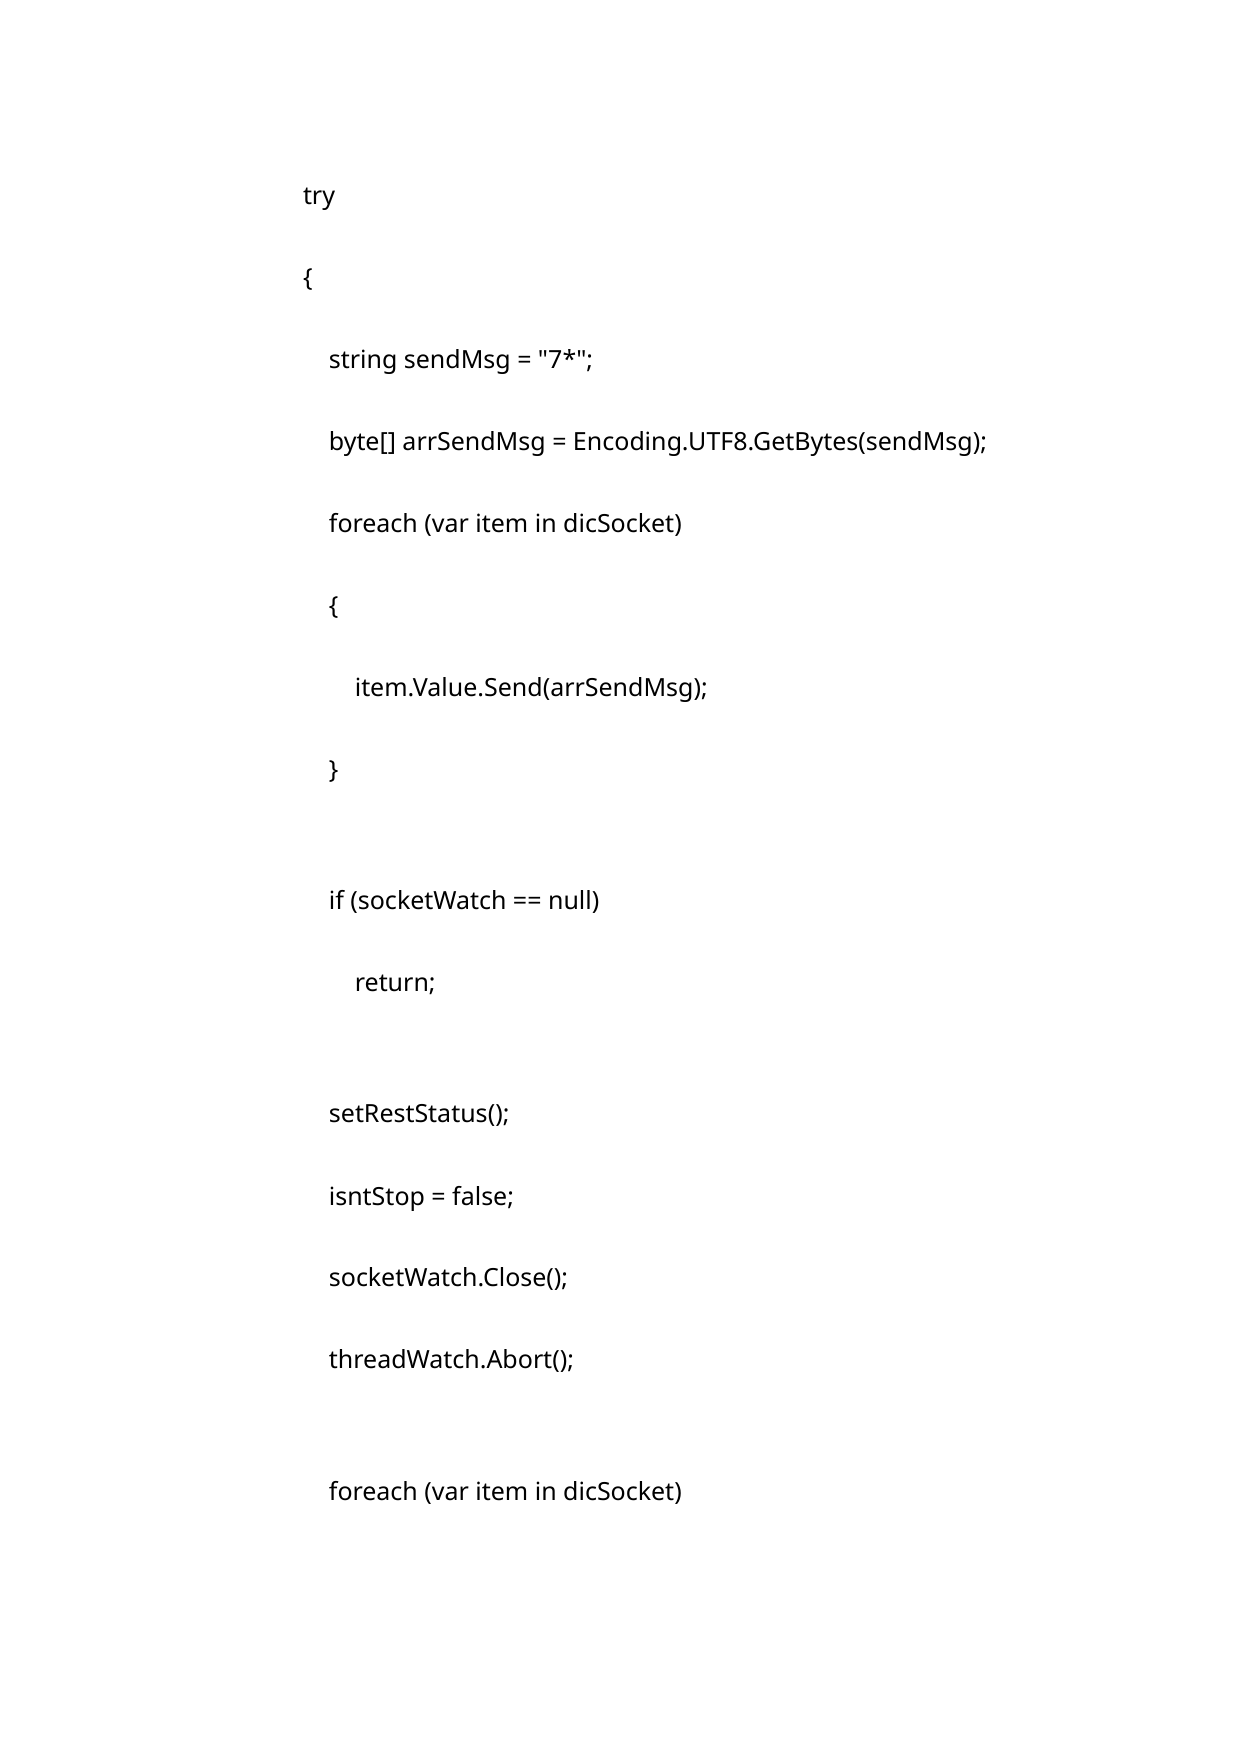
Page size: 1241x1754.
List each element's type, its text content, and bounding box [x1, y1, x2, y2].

text if (socketWatch == null) [225, 867, 1053, 932]
text { [225, 572, 1053, 637]
text isntStop = false; [225, 1163, 1053, 1228]
text string sendMsg = "7*"; [225, 326, 1053, 391]
text foreach (var item in dicSocket) [225, 490, 1053, 555]
text socketWatch.Close(); [225, 1245, 1053, 1310]
text try [225, 162, 1053, 227]
text { [225, 244, 1053, 309]
text setRestStatus(); [225, 1081, 1053, 1146]
text byte[] arrSendMsg = Encoding.UTF8.GetBytes(sendMsg); [225, 408, 1053, 473]
text return; [225, 949, 1053, 1014]
text item.Value.Send(arrSendMsg); [225, 654, 1053, 719]
text } [225, 736, 1053, 801]
text threadWatch.Abort(); [225, 1327, 1053, 1392]
text foreach (var item in dicSocket) [225, 1458, 1053, 1523]
